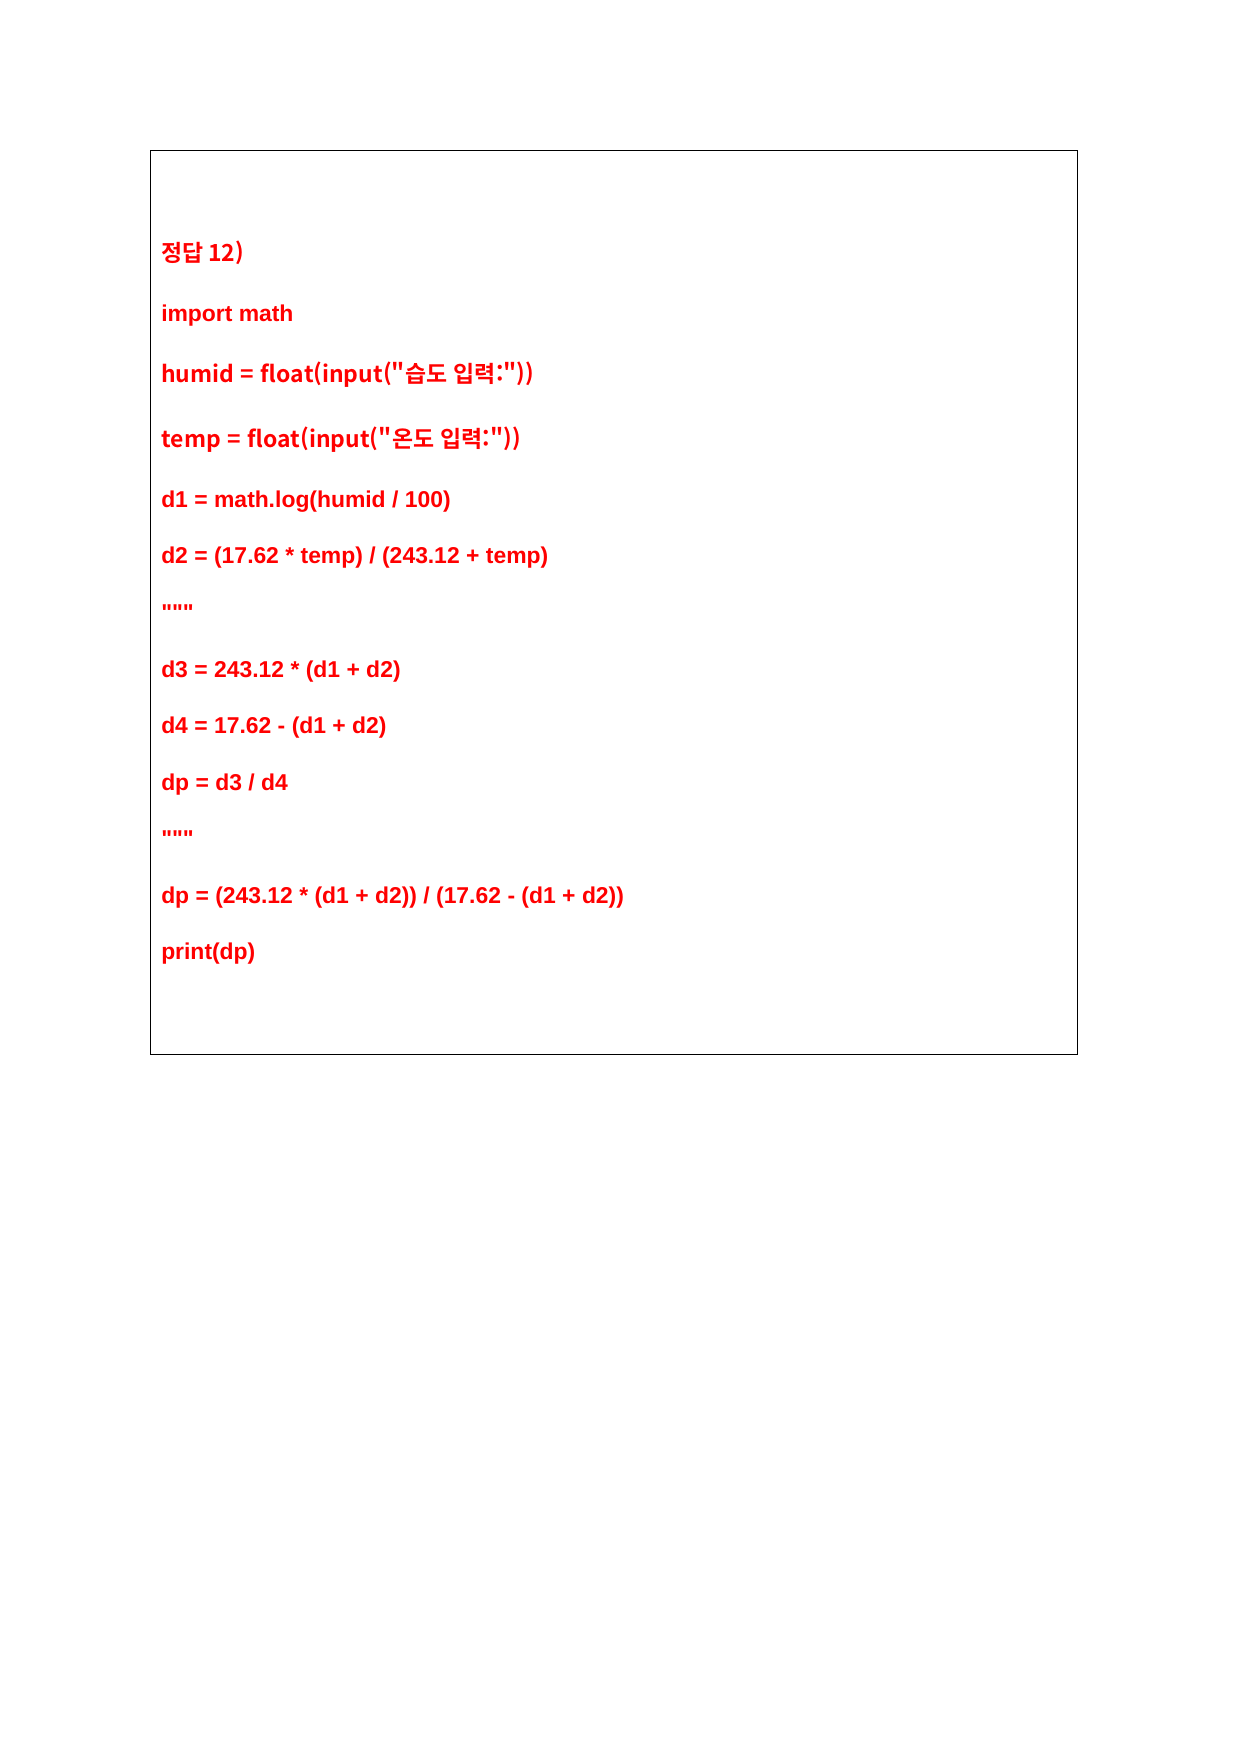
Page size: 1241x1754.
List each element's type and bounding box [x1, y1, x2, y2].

table_header [151, 151, 1077, 1053]
